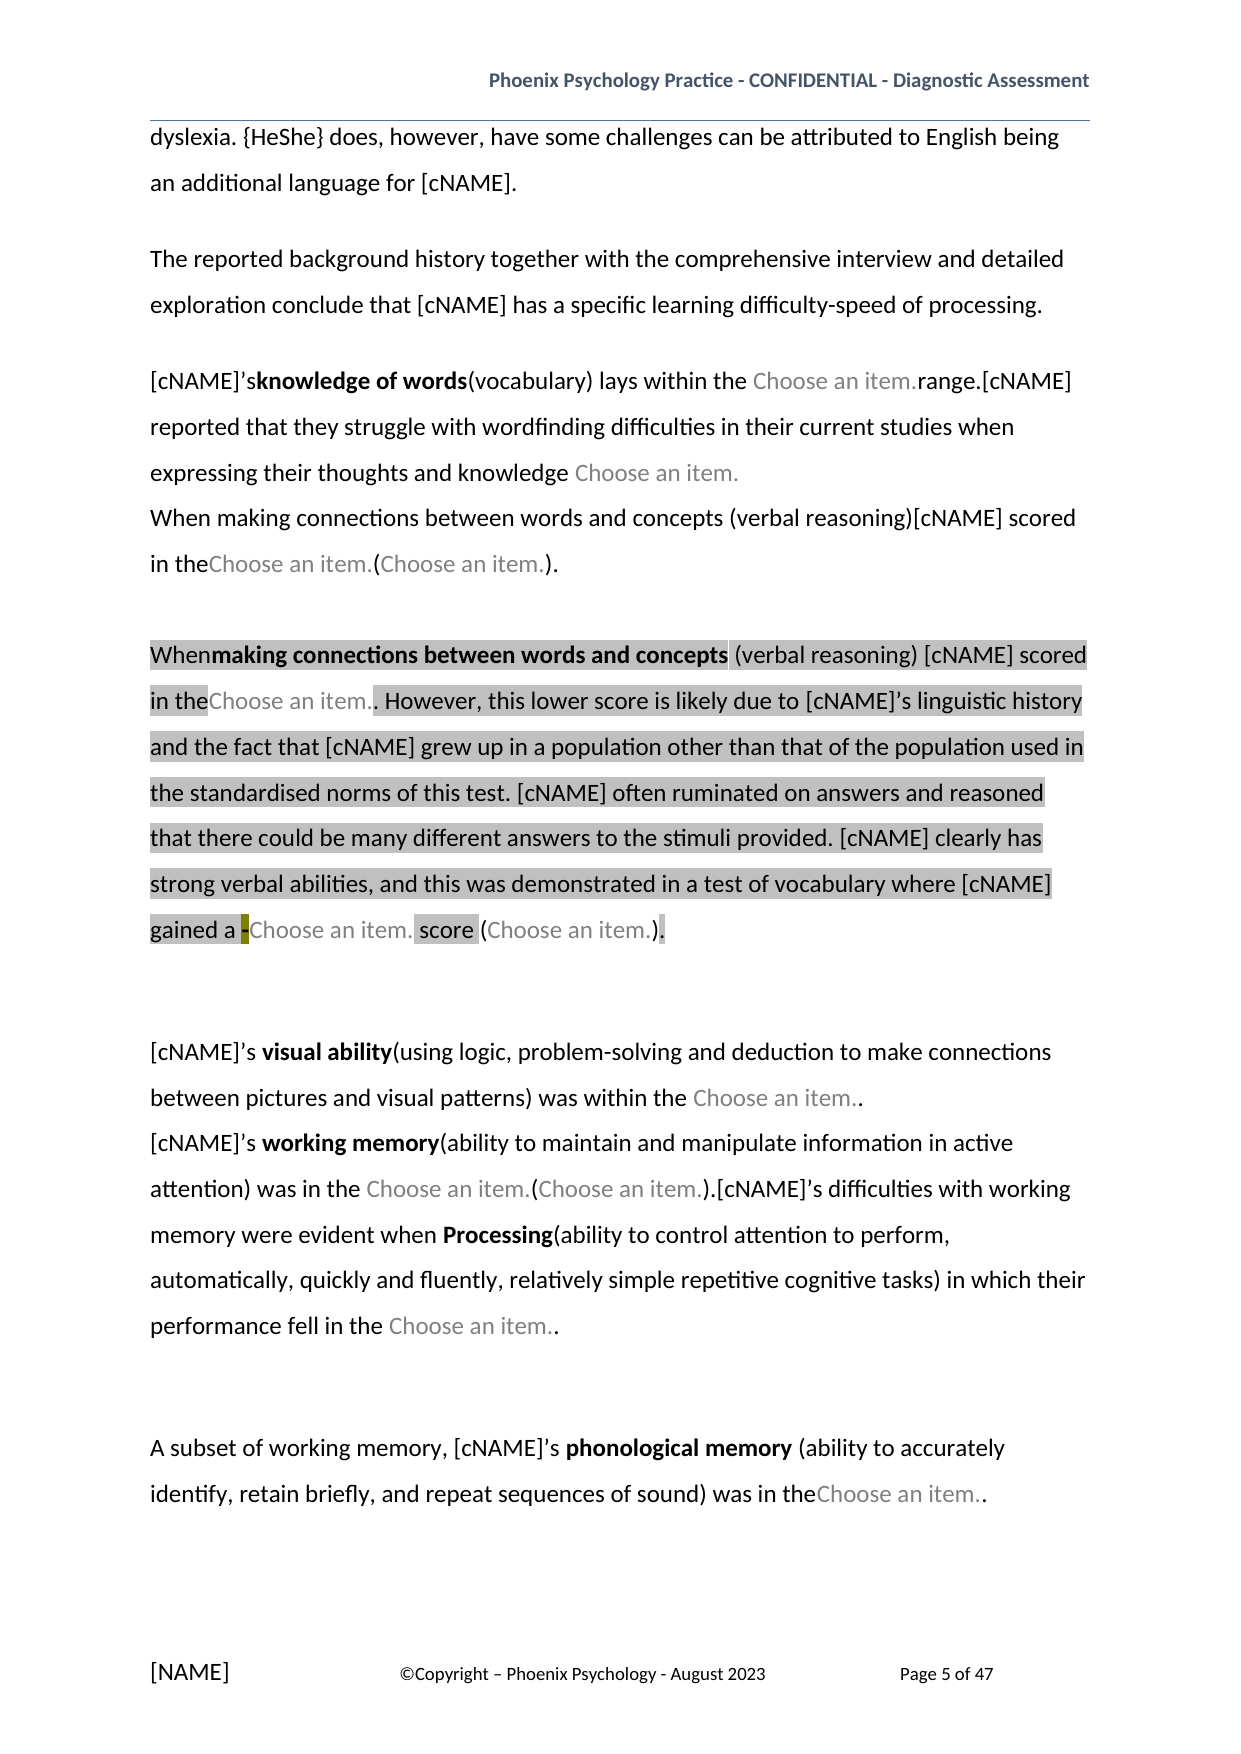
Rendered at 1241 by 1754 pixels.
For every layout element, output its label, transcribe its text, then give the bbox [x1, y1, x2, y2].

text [150, 121, 1090, 197]
text [cNAME]’s visual ability(using logic, problem-solving and deduction to make connections between pictures and visual patterns) was within the . [150, 1036, 1090, 1112]
text When making connections between words and concepts (verbal reasoning)[cNAME] scored in the(). [150, 502, 1090, 579]
text [cNAME]’sknowledge of words(vocabulary) lays within the range.[cNAME] reported that they struggle with wordfinding difficulties in their current studies when expressing their thoughts and knowledge [150, 365, 1090, 487]
text The reported background history together with the comprehensive interview and detailed exploration conclude that [cNAME] has a specific learning difficulty-speed of processing. [150, 243, 1090, 319]
text Whenmaking connections between words and concepts (verbal reasoning) [cNAME] scored in the. However, this lower score is likely due to [cNAME]’s linguistic history and the fact that [cNAME] grew up in a population other than that of the population used in the standardised norms of this test. [cNAME] often ruminated on answers and reasoned that there could be many different answers to the stimuli provided. [cNAME] clearly has strong verbal abilities, and this was demonstrated in a test of vocabulary where [cNAME] gained a - score (). [150, 639, 1090, 944]
text [cNAME]’s working memory(ability to maintain and manipulate information in active attention) was in the ().[cNAME]’s difficulties with working memory were evident when Processing(ability to control attention to perform, automatically, quickly and fluently, relatively simple repetitive cognitive tasks) in which their performance fell in the . [150, 1127, 1090, 1341]
text A subset of working memory, [cNAME]’s phonological memory (ability to accurately identify, retain briefly, and repeat sequences of sound) was in the. [150, 1432, 1090, 1508]
